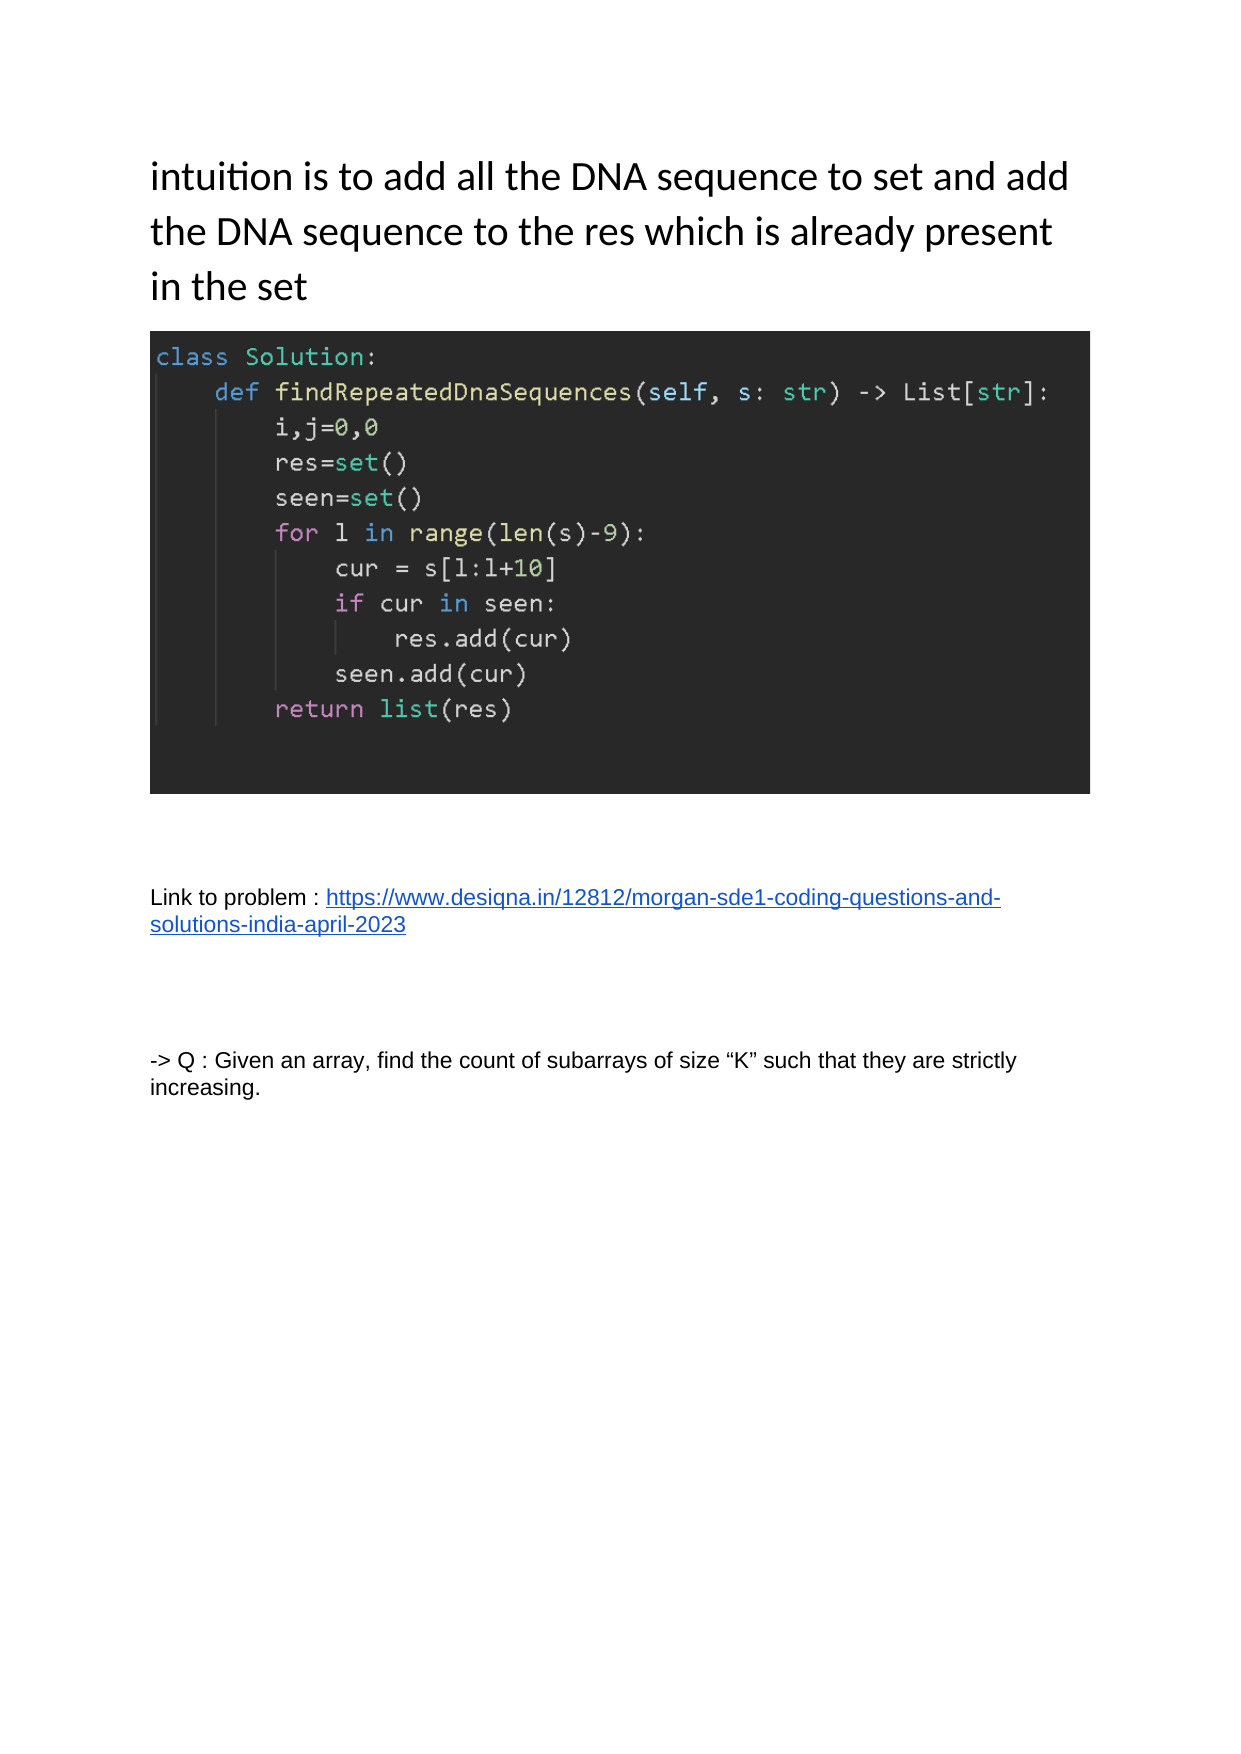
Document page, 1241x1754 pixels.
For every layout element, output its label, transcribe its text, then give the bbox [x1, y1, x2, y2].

picture [150, 331, 1091, 794]
text -> Q : Given an array, find the count of subarrays of size “K” such that they are strictly increasing. [150, 1047, 1090, 1100]
text Link to problem : https://www.desiqna.in/12812/morgan-sde1-coding-questions-and-solutions-india-april-2023 [150, 884, 1090, 937]
text intuition is to add all the DNA sequence to set and add the DNA sequence to the res which is already present in the set [150, 150, 1090, 311]
